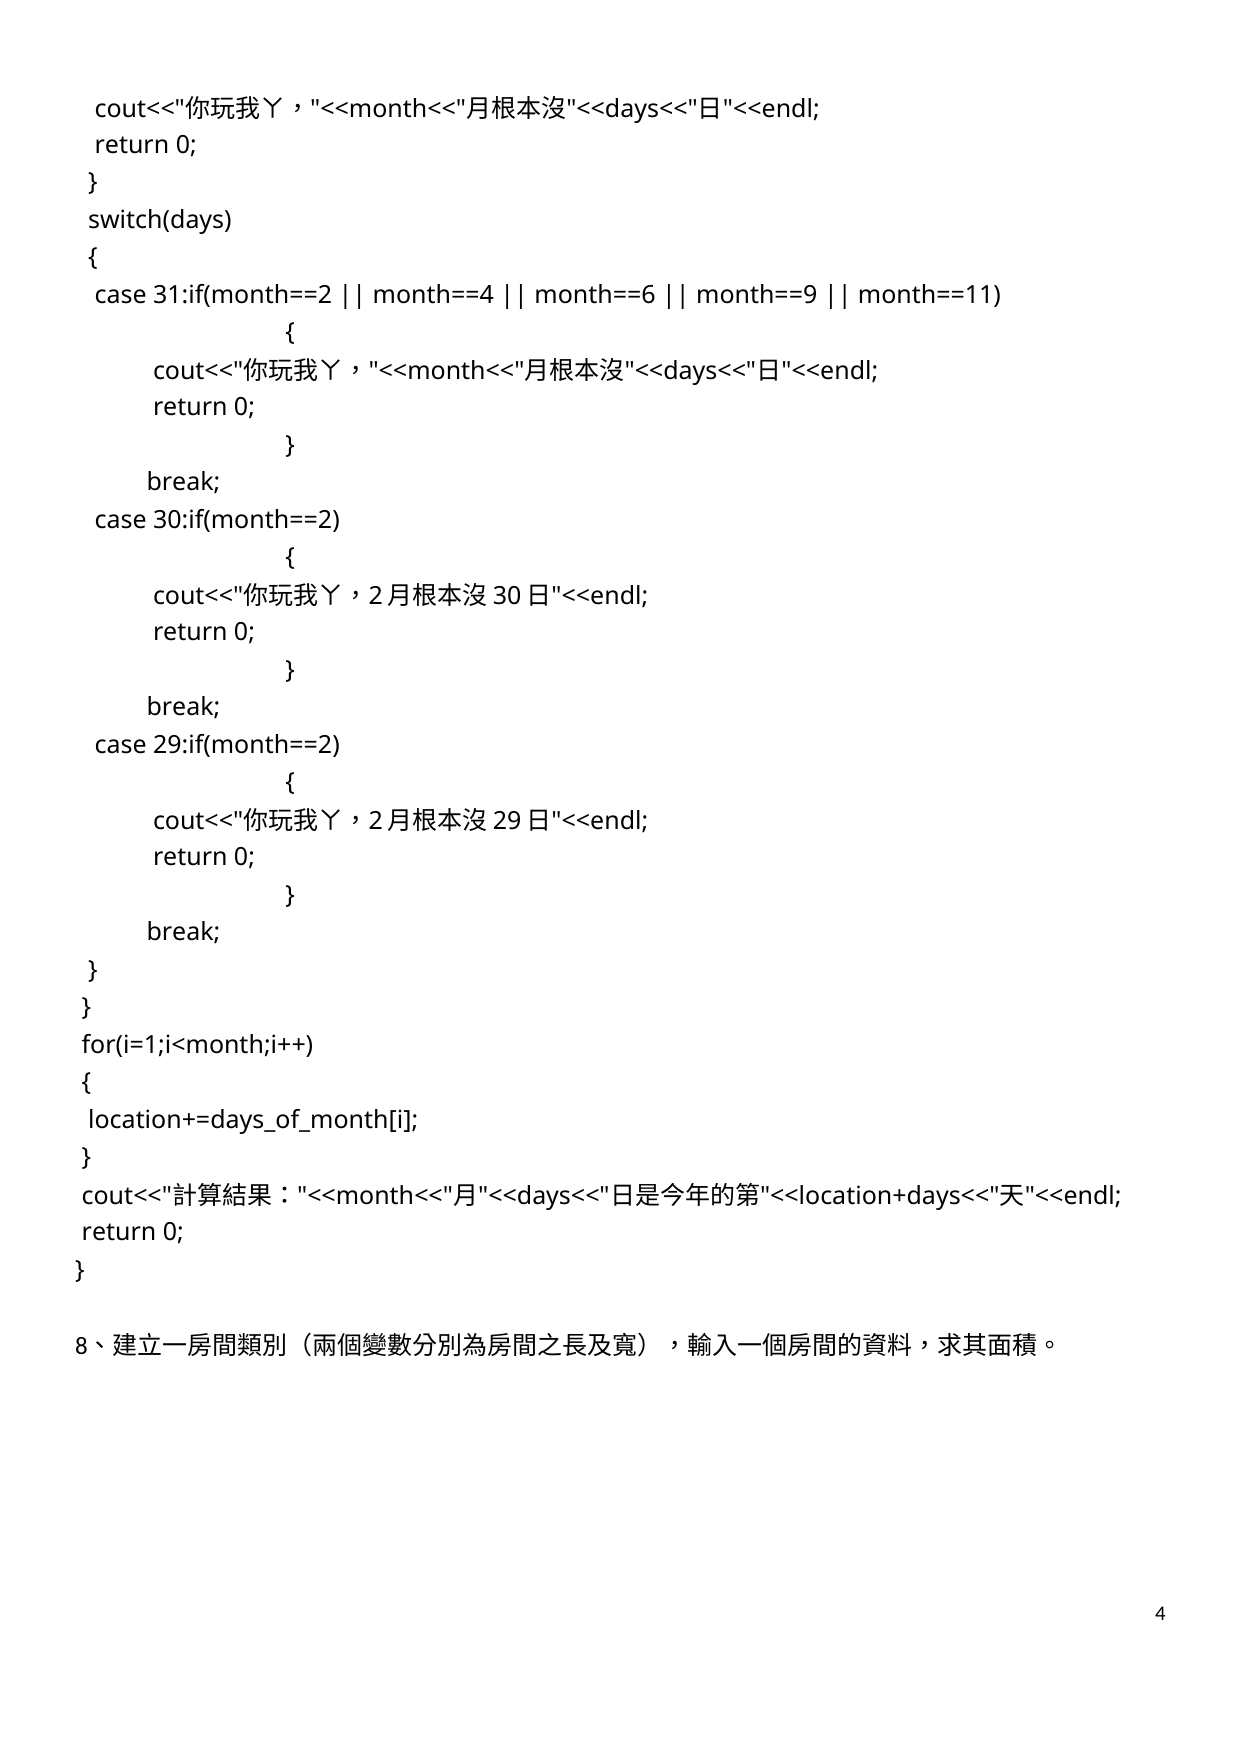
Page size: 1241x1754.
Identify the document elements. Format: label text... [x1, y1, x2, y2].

text { [75, 537, 1165, 575]
text 8、建立一房間類別（兩個變數分別為房間之長及寬），輸入一個房間的資料，求其面積。 [75, 1325, 1165, 1362]
text } [75, 1250, 1165, 1287]
text location+=days_of_month[i]; [75, 1100, 1165, 1137]
text break; [75, 912, 1165, 950]
text } [75, 1137, 1165, 1175]
text case 31:if(month==2 || month==4 || month==6 || month==9 || month==11) [75, 275, 1165, 312]
text } [75, 950, 1165, 987]
text break; [75, 462, 1165, 500]
text case 30:if(month==2) [75, 500, 1165, 537]
text return 0; [75, 125, 1165, 162]
text cout<<"計算結果："<<month<<"月"<<days<<"日是今年的第"<<location+days<<"天"<<endl; [75, 1175, 1165, 1212]
text return 0; [75, 387, 1165, 425]
text } [75, 875, 1165, 912]
text cout<<"你玩我ㄚ，"<<month<<"月根本沒"<<days<<"日"<<endl; [75, 350, 1165, 387]
text cout<<"你玩我ㄚ，2月根本沒30日"<<endl; [75, 575, 1165, 612]
text { [75, 762, 1165, 800]
text } [75, 987, 1165, 1025]
text case 29:if(month==2) [75, 725, 1165, 762]
text { [75, 1062, 1165, 1100]
text return 0; [75, 837, 1165, 875]
text switch(days) [75, 200, 1165, 237]
text break; [75, 687, 1165, 725]
text cout<<"你玩我ㄚ，"<<month<<"月根本沒"<<days<<"日"<<endl; [75, 87, 1165, 125]
text return 0; [75, 612, 1165, 650]
text { [75, 237, 1165, 275]
text cout<<"你玩我ㄚ，2月根本沒29日"<<endl; [75, 800, 1165, 837]
text } [75, 162, 1165, 200]
text } [75, 425, 1165, 462]
text return 0; [75, 1212, 1165, 1250]
text } [75, 650, 1165, 687]
text for(i=1;i<month;i++) [75, 1025, 1165, 1062]
text { [75, 312, 1165, 350]
